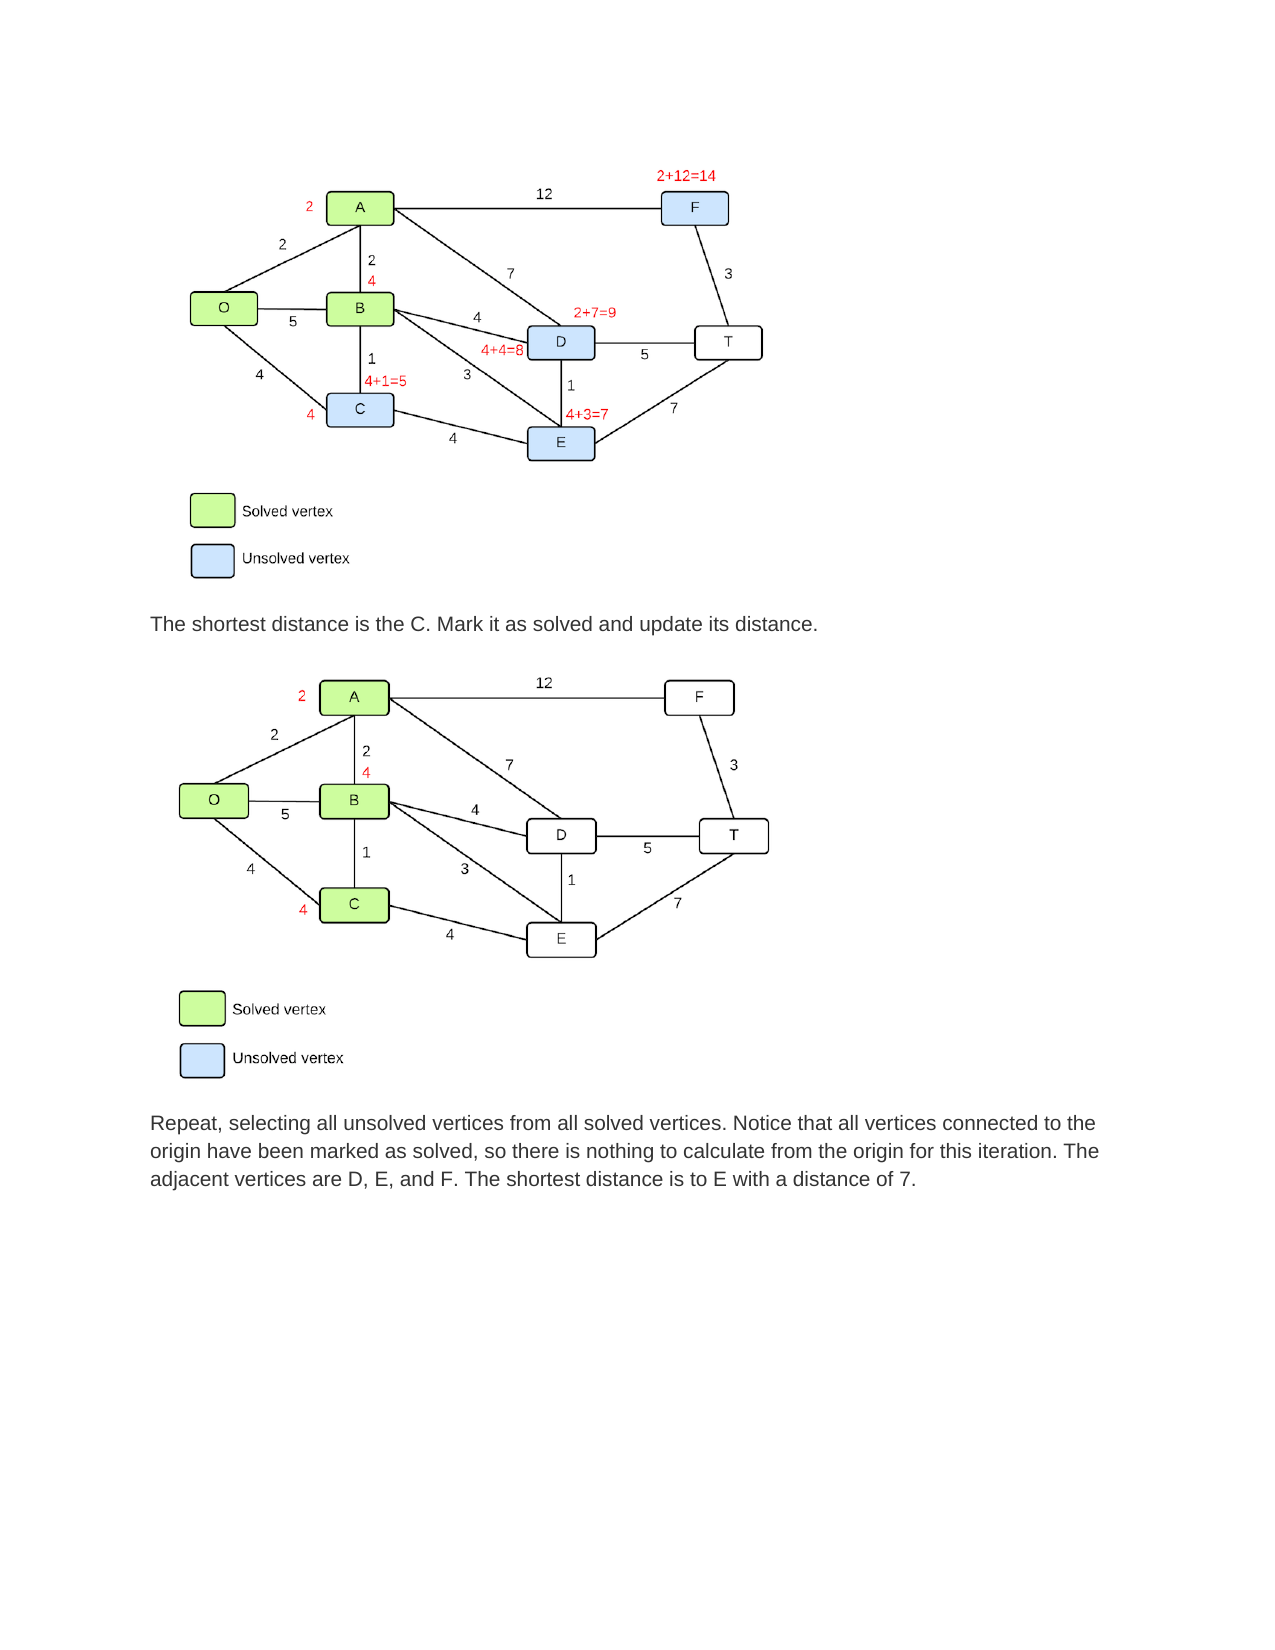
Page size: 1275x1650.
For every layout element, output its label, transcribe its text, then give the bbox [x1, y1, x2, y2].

picture [150, 650, 782, 1093]
text The shortest distance is the C. Mark it as solved and update its distance. [150, 608, 1125, 636]
picture [150, 150, 789, 594]
text Repeat, selecting all unsolved vertices from all solved vertices. Notice that all vertices connected to the origin have been marked as solved, so there is nothing to calculate from the origin for this iteration. The adjacent vertices are D, E, and F. The shortest distance is to E with a distance of 7. [150, 1106, 1125, 1191]
